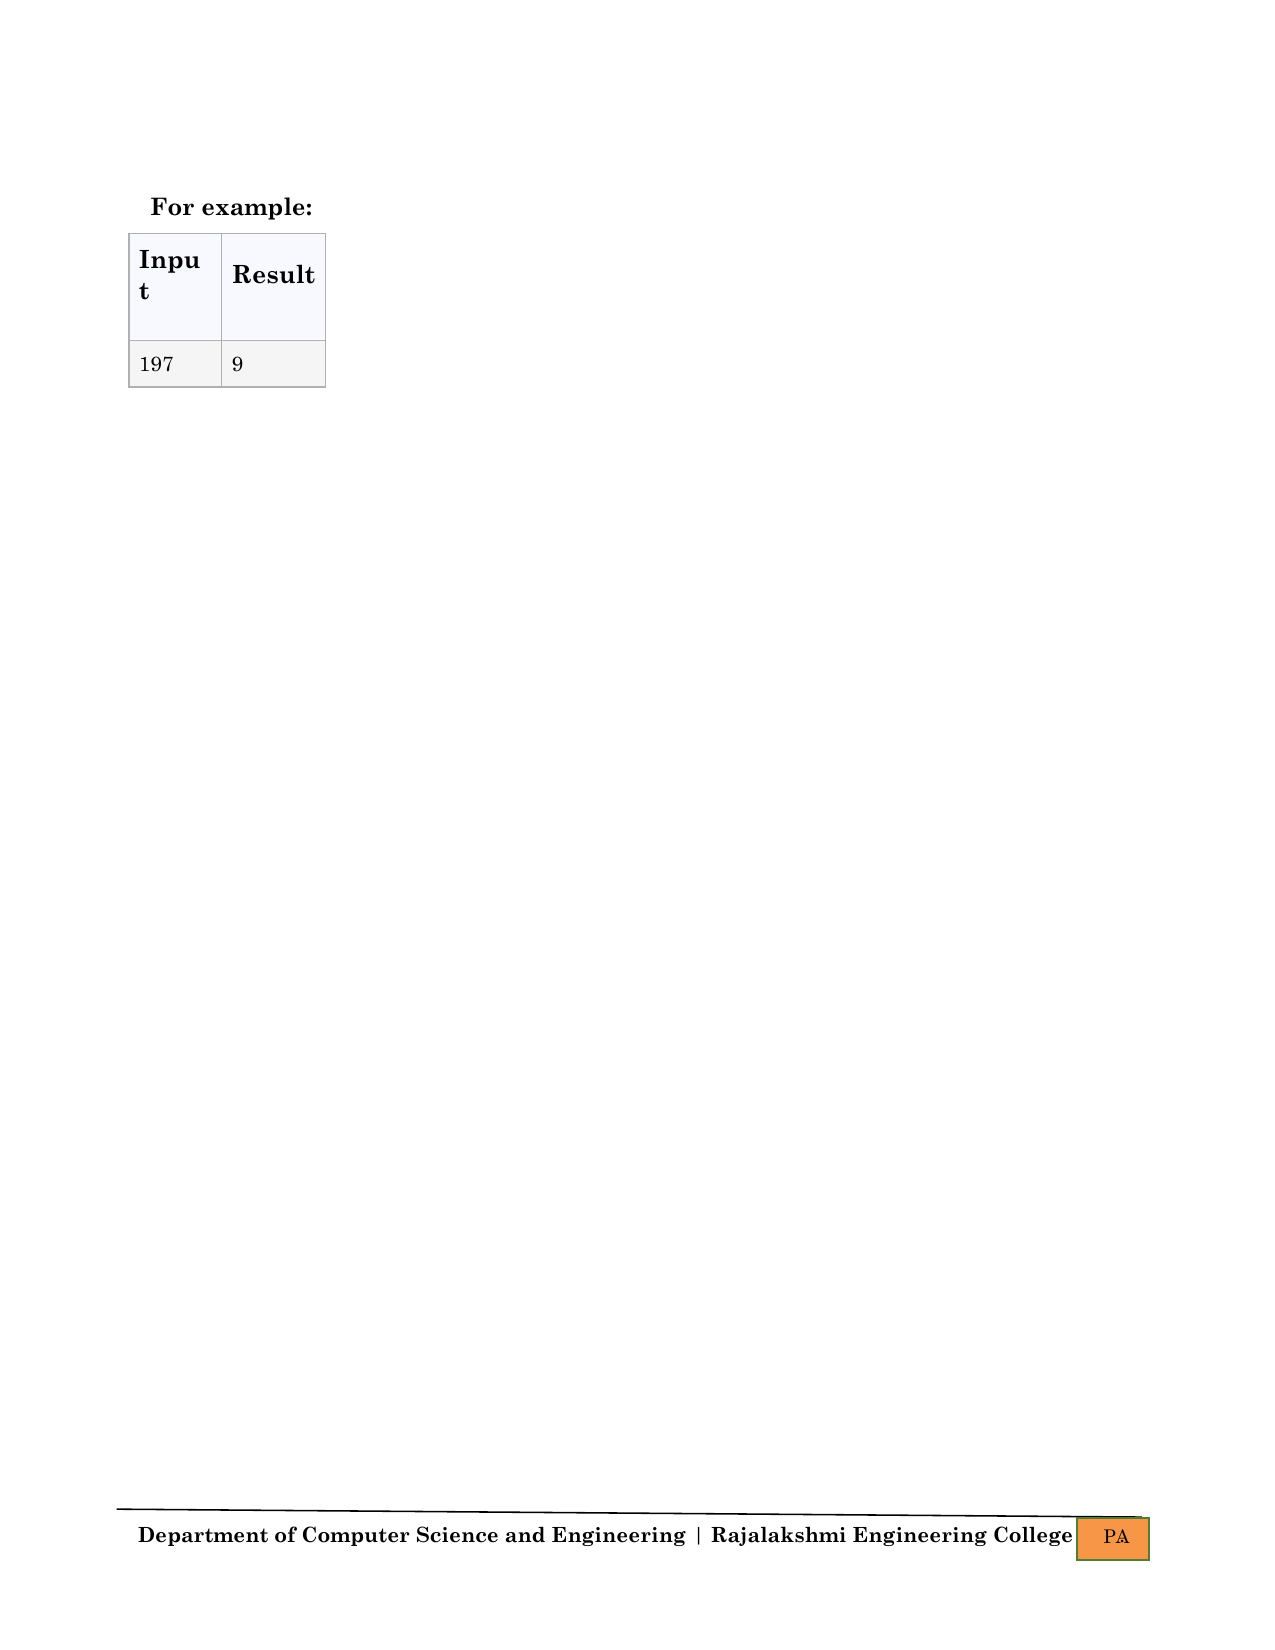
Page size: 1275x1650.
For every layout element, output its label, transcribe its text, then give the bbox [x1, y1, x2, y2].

text For example: [150, 191, 1125, 220]
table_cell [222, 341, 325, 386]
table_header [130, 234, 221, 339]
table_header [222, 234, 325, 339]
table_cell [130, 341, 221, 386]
